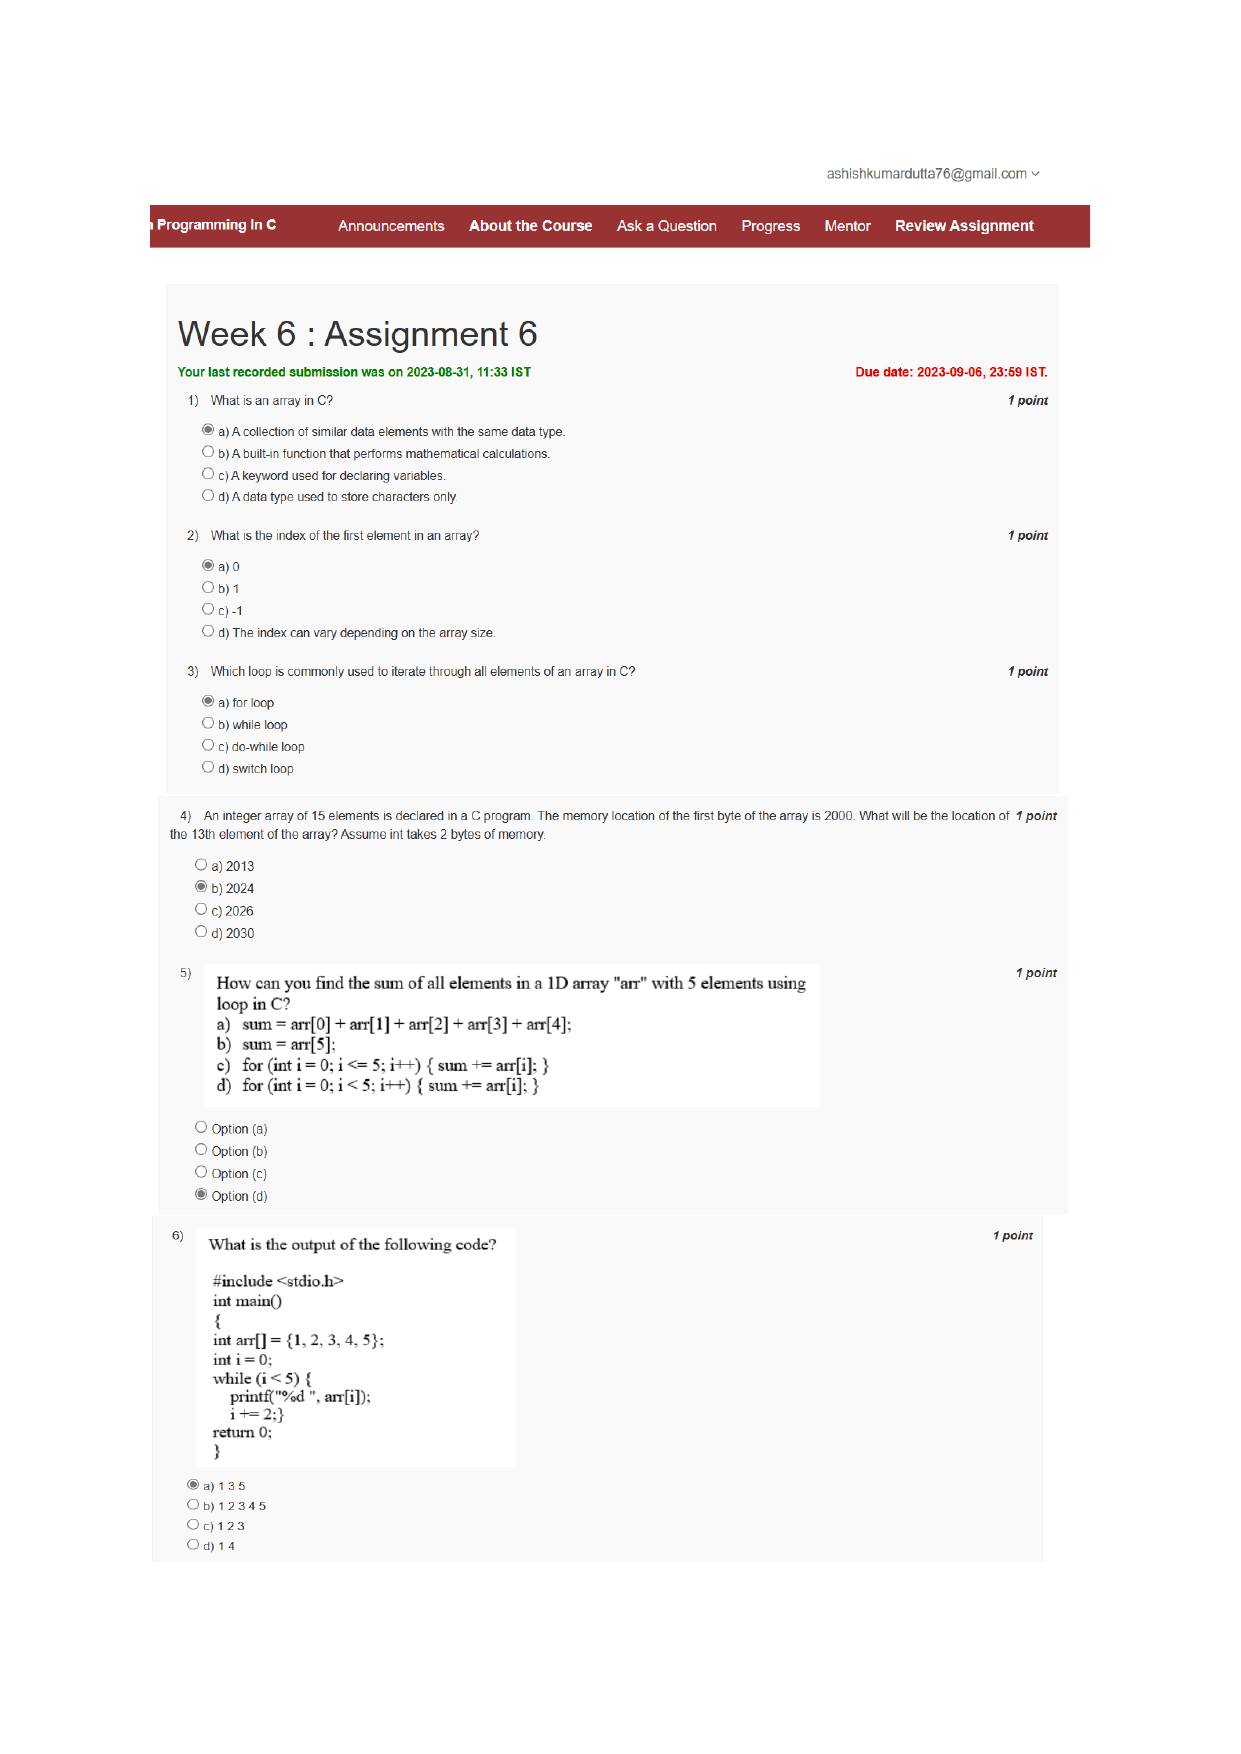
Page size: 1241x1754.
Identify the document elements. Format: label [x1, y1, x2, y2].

picture [150, 1216, 1068, 1562]
picture [150, 796, 1091, 1214]
picture [150, 150, 1091, 794]
